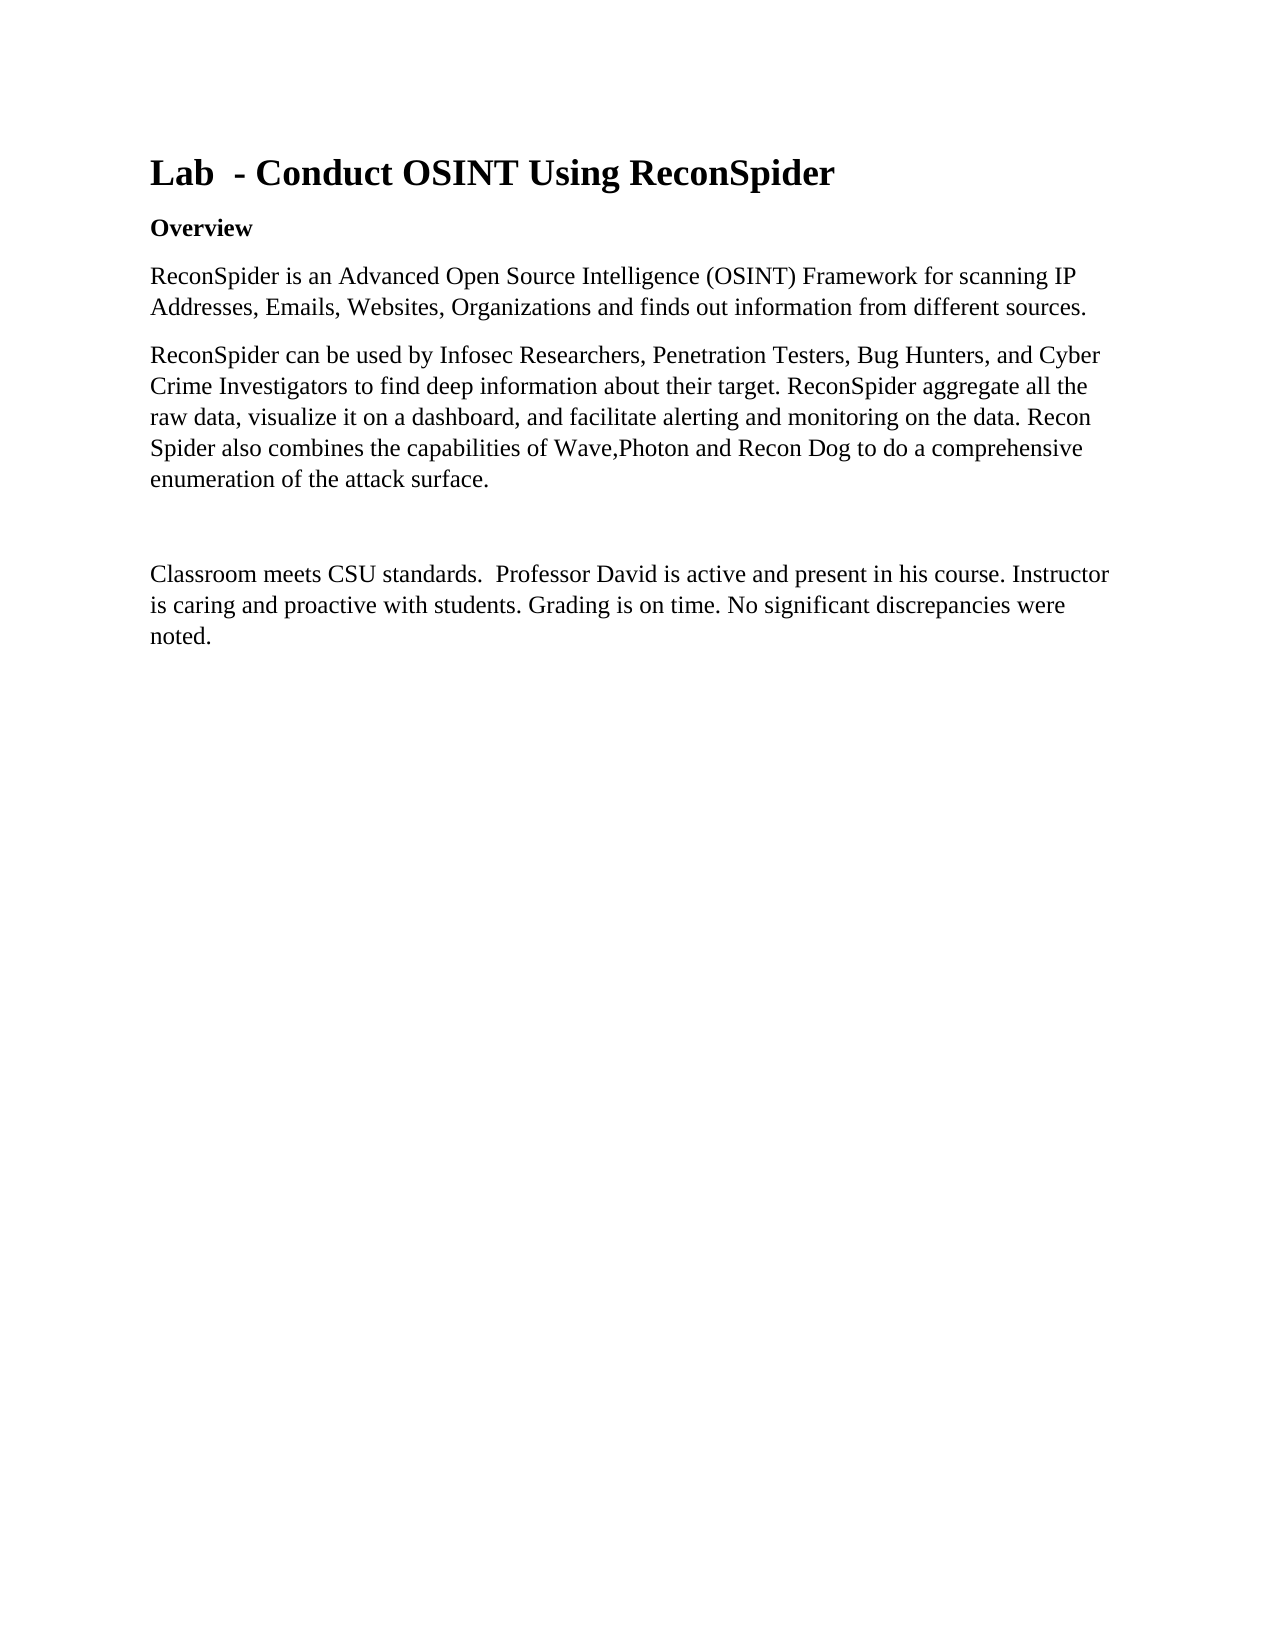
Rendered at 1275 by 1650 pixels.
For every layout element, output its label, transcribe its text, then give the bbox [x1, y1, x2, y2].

text ReconSpider is an Advanced Open Source Intelligence (OSINT) Framework for scanning IP Addresses, Emails, Websites, Organizations and finds out information from different sources. [150, 261, 1125, 321]
text Classroom meets CSU standards. Professor David is active and present in his course. Instructor is caring and proactive with students. Grading is on time. No significant discrepancies were noted. [150, 559, 1125, 650]
text Lab - Conduct OSINT Using ReconSpider [150, 150, 1125, 193]
text ReconSpider can be used by Infosec Researchers, Penetration Testers, Bug Hunters, and Cyber Crime Investigators to find deep information about their target. ReconSpider aggregate all the raw data, visualize it on a dashboard, and facilitate alerting and monitoring on the data. Recon Spider also combines the capabilities of Wave,Photon and Recon Dog to do a comprehensive enumeration of the attack surface. [150, 340, 1125, 493]
text Overview [150, 213, 1125, 242]
